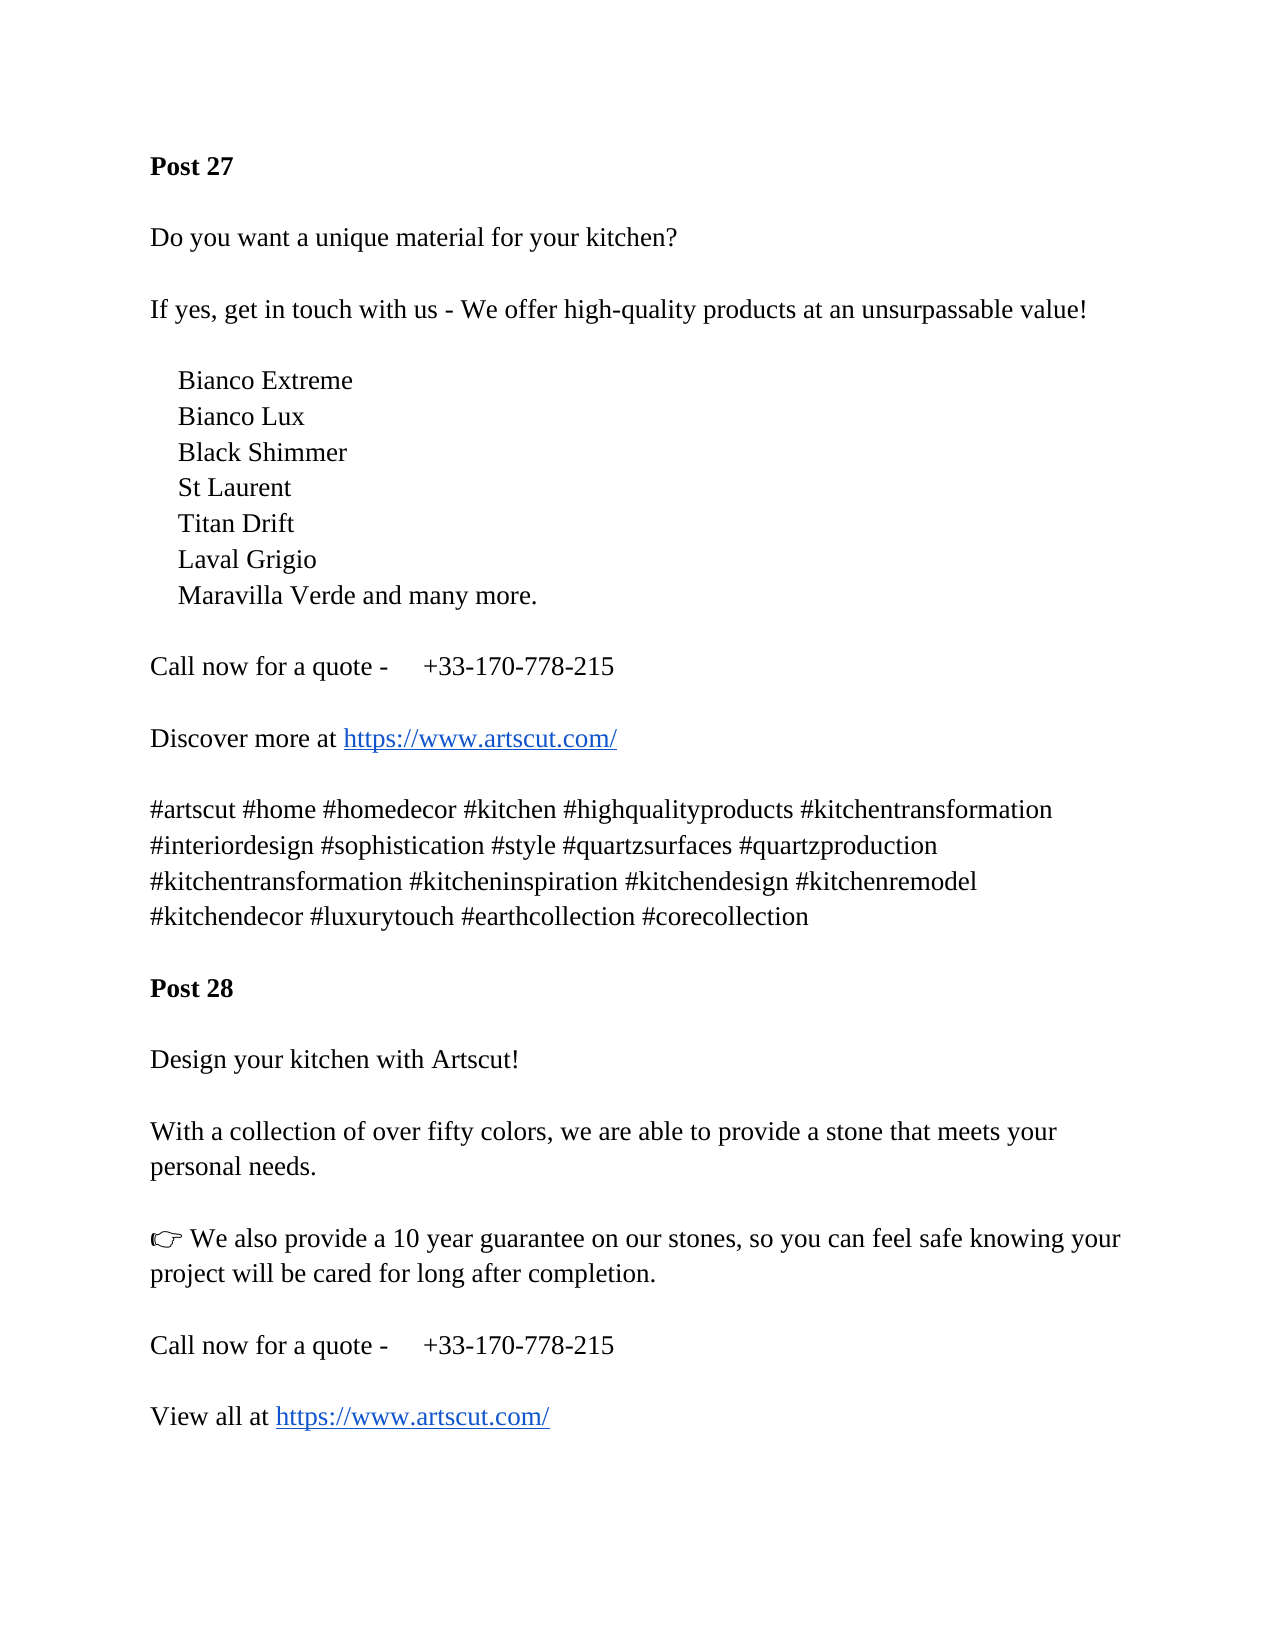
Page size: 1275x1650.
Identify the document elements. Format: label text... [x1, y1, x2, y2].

text Do you want a unique material for your kitchen? 🤔 [150, 221, 1125, 253]
text 💫 Titan Drift [150, 507, 1125, 538]
text If yes, get in touch with us - We offer high-quality products at an unsurpassable value! [150, 293, 1125, 324]
text View all at https://www.artscut.com/ [150, 1401, 1125, 1432]
text Design your kitchen with Artscut! 🏡✨ [150, 1043, 1125, 1074]
text 💫 St Laurent [150, 472, 1125, 503]
text 💫 Black Shimmer [150, 436, 1125, 467]
text With a collection of over fifty colors, we are able to provide a stone that meets your personal needs. [150, 1115, 1125, 1182]
text 👉 We also provide a 10 year guarantee on our stones, so you can feel safe knowing your project will be cared for long after completion. [150, 1222, 1125, 1289]
text 💫 Maravilla Verde and many more. [150, 579, 1125, 610]
text Call now for a quote - 📲 +33-170-778-215 [150, 1329, 1125, 1360]
text 💫 Bianco Lux [150, 400, 1125, 431]
text 💫 Bianco Extreme [150, 364, 1125, 396]
text Discover more at https://www.artscut.com/ [150, 722, 1125, 753]
text Post 27 [150, 150, 1125, 181]
text #artscut #home #homedecor #kitchen #highqualityproducts #kitchentransformation #interiordesign #sophistication #style #quartzsurfaces #quartzproduction #kitchentransformation #kitcheninspiration #kitchendesign #kitchenremodel #kitchendecor #luxurytouch #earthcollection #corecollection [150, 793, 1125, 931]
text Post 28 [150, 972, 1125, 1003]
text Call now for a quote - 📲 +33-170-778-215 [150, 650, 1125, 681]
text 💫 Laval Grigio [150, 543, 1125, 574]
